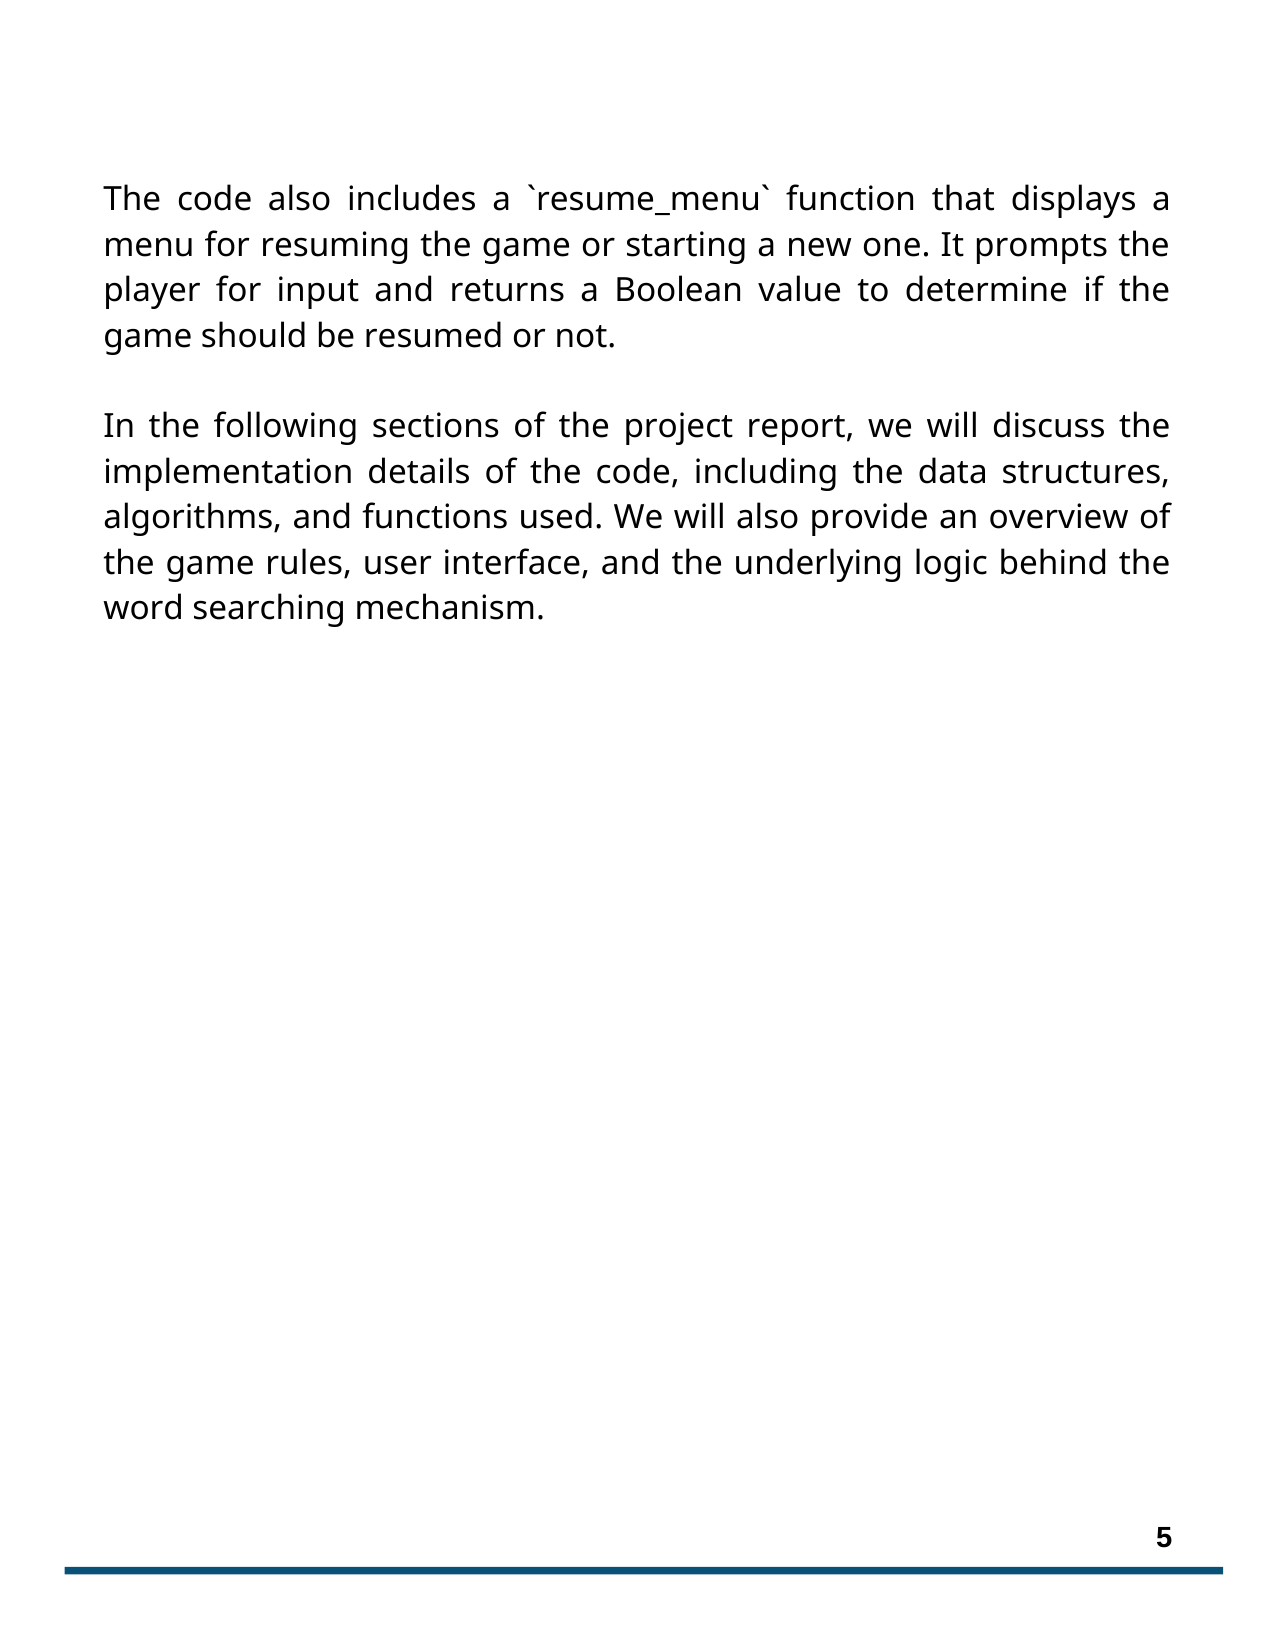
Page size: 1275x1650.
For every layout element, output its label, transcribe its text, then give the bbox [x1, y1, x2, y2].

text In the following sections of the project report, we will discuss the implementation details of the code, including the data structures, algorithms, and functions used. We will also provide an overview of the game rules, user interface, and the underlying logic behind the word searching mechanism. [103, 402, 1172, 629]
text The code also includes a `resume_menu` function that displays a menu for resuming the game or starting a new one. It prompts the player for input and returns a Boolean value to determine if the game should be resumed or not. [103, 175, 1172, 357]
